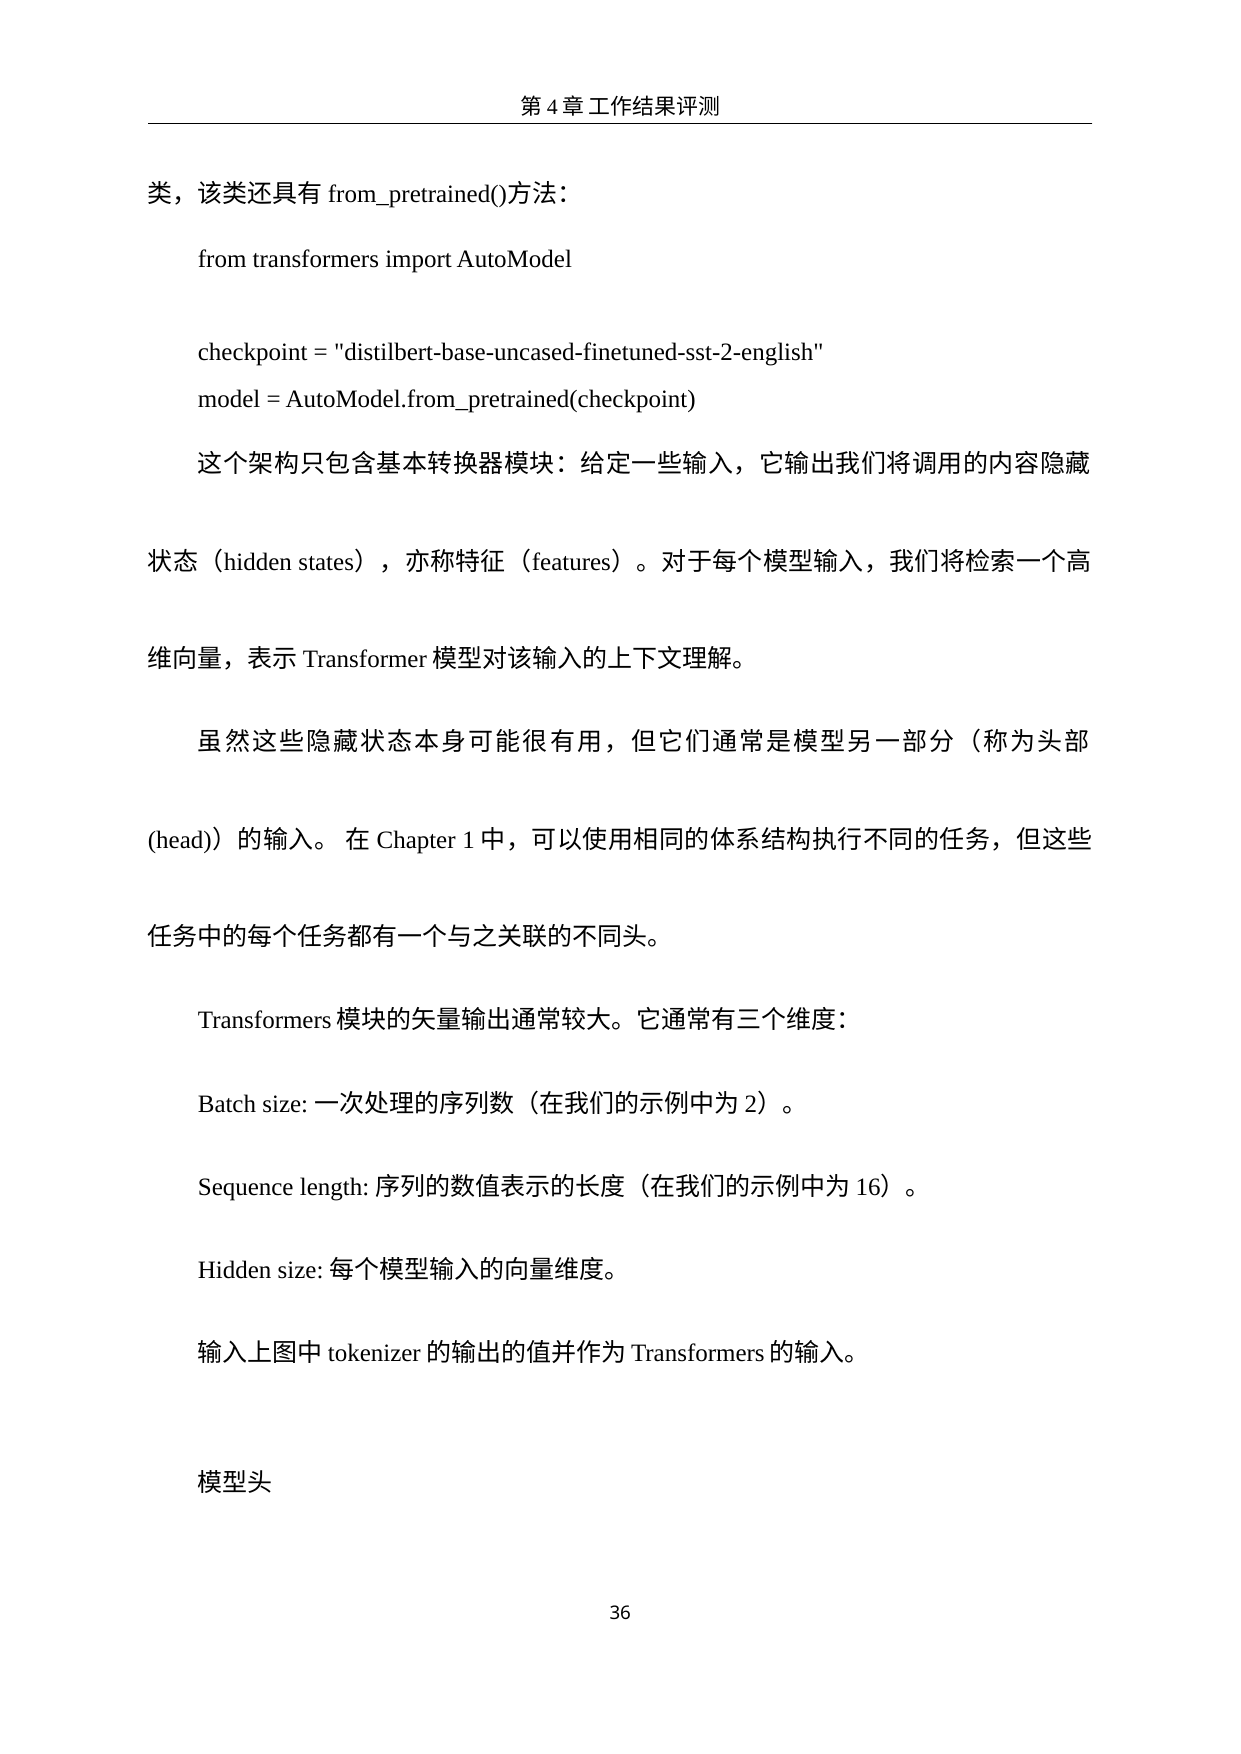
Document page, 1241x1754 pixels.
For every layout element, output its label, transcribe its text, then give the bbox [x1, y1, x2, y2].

text Sequence length: 序列的数值表示的长度（在我们的示例中为16）。 [148, 1152, 1092, 1217]
text Batch size: 一次处理的序列数（在我们的示例中为2）。 [148, 1069, 1092, 1134]
text 这个架构只包含基本转换器模块：给定一些输入，它输出我们将调用的内容隐藏状态（hidden states），亦称特征（features）。对于每个模型输入，我们将检索一个高维向量，表示Transformer模型对该输入的上下文理解。 [148, 429, 1092, 689]
text 输入上图中tokenizer的输出的值并作为Transformers的输入。 [148, 1318, 1092, 1383]
text model = AutoModel.from_pretrained(checkpoint) [148, 382, 1092, 415]
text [148, 159, 1092, 224]
text Hidden size: 每个模型输入的向量维度。 [148, 1235, 1092, 1300]
text from transformers import AutoModel [148, 242, 1092, 274]
text checkpoint = "distilbert-base-uncased-finetuned-sst-2-english" [148, 336, 1092, 368]
text Transformers模块的矢量输出通常较大。它通常有三个维度： [148, 986, 1092, 1051]
text 虽然这些隐藏状态本身可能很有用，但它们通常是模型另一部分（称为头部(head)）的输入。 在Chapter 1中，可以使用相同的体系结构执行不同的任务，但这些任务中的每个任务都有一个与之关联的不同头。 [148, 707, 1092, 967]
text 模型头 [148, 1448, 1092, 1513]
